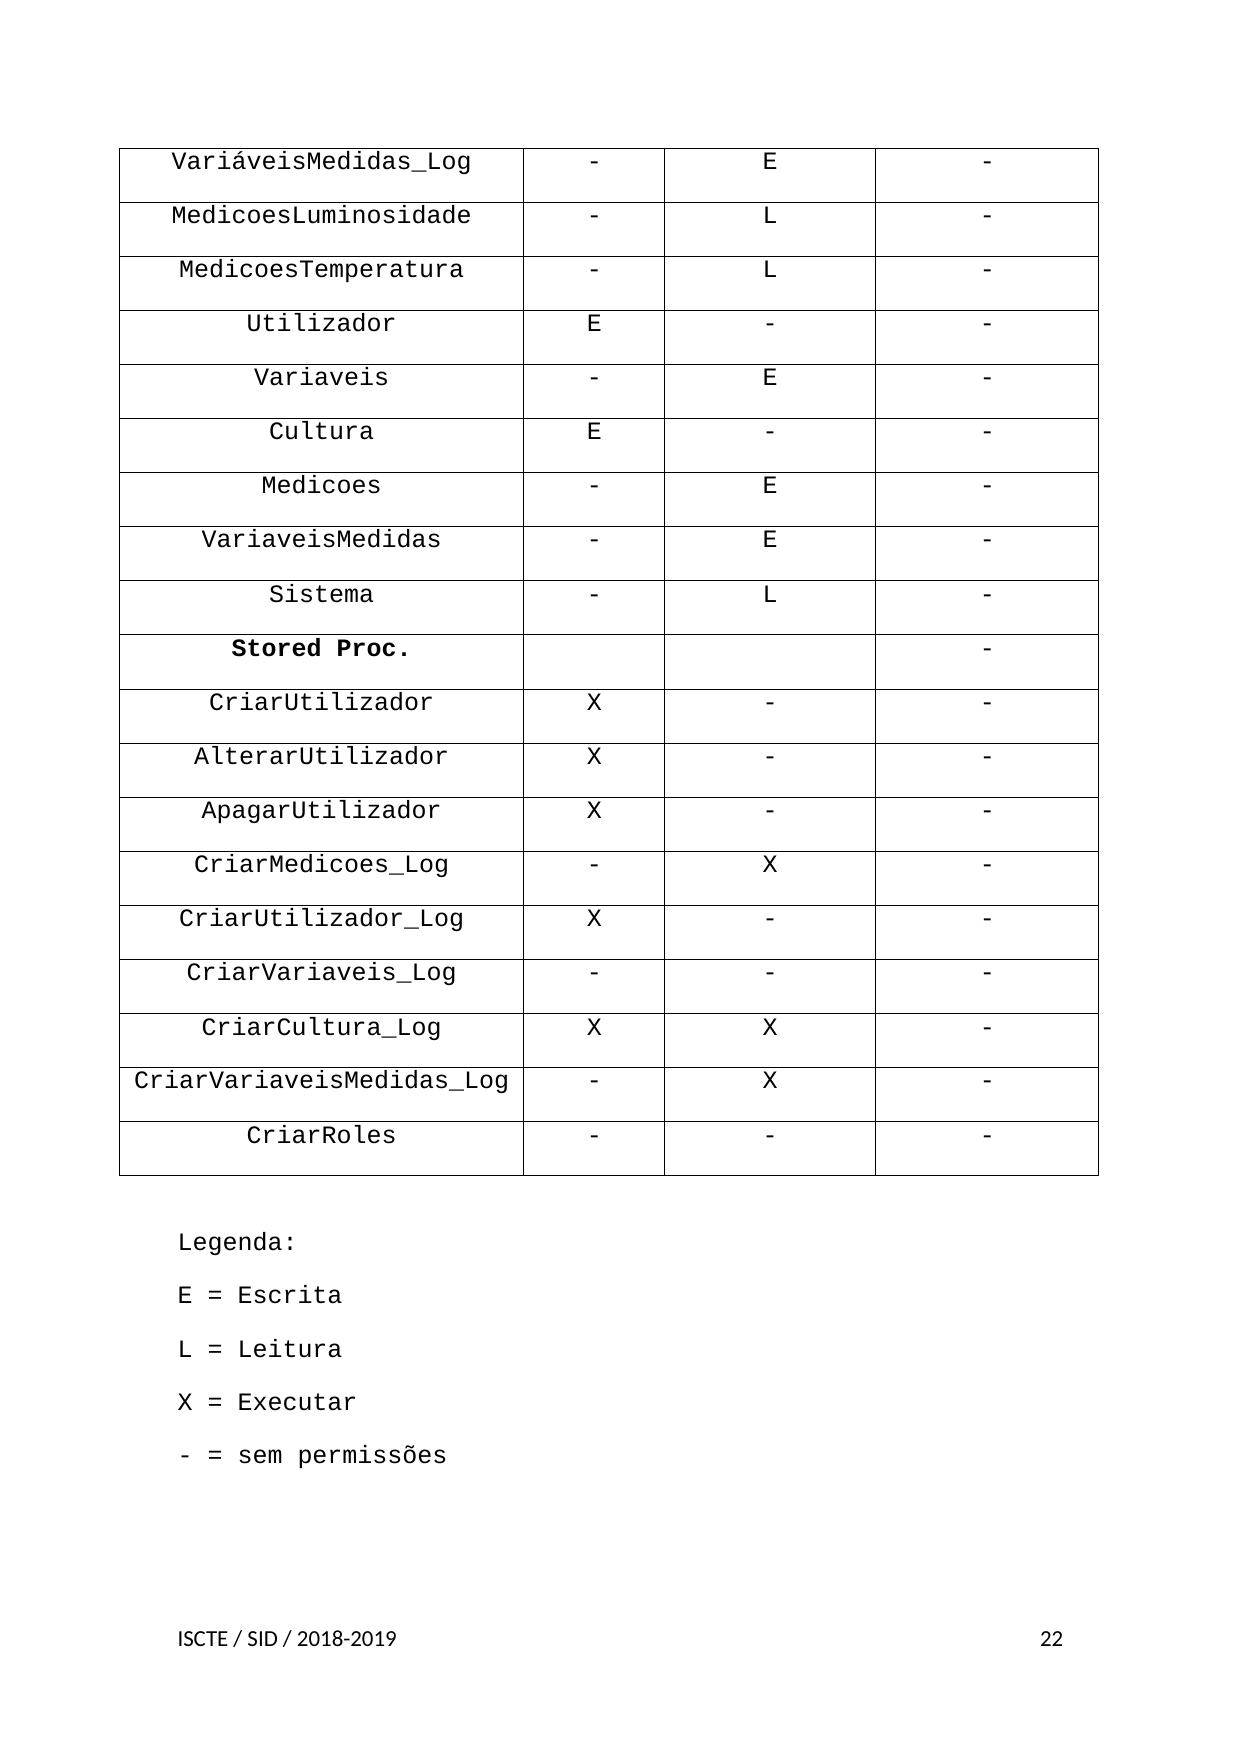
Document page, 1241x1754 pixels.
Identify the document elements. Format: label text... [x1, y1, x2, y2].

table_cell - [665, 744, 875, 797]
table_cell [524, 635, 664, 689]
table_cell - [524, 960, 664, 1013]
table_cell E [524, 311, 664, 364]
table_cell - [876, 906, 1098, 959]
table_cell - [524, 527, 664, 580]
table_cell - [876, 744, 1098, 797]
table_cell - [524, 149, 664, 202]
table_cell - [665, 798, 875, 851]
table_cell CriarVariaveisMedidas_Log [120, 1068, 523, 1121]
table_cell - [876, 149, 1098, 202]
table_cell VariáveisMedidas_Log [120, 149, 523, 202]
table_cell E [665, 473, 875, 526]
table_cell Utilizador [120, 311, 523, 364]
table_cell Stored Proc. [120, 635, 523, 689]
table_cell X [524, 690, 664, 743]
table_cell [665, 635, 875, 689]
table_cell - [876, 798, 1098, 851]
table_cell E [524, 419, 664, 472]
table_cell - [876, 1068, 1098, 1121]
table_cell - [665, 311, 875, 364]
table_cell ApagarUtilizador [120, 798, 523, 851]
table_cell E [665, 365, 875, 418]
table_cell - [876, 365, 1098, 418]
table_cell - [524, 852, 664, 905]
table_cell - [876, 1014, 1098, 1067]
table_cell - [876, 527, 1098, 580]
table_cell - [524, 365, 664, 418]
table_cell - [876, 852, 1098, 905]
table_cell - [876, 473, 1098, 526]
table_cell - [524, 257, 664, 310]
table_cell X [524, 1014, 664, 1067]
table_cell - [524, 581, 664, 634]
table_cell CriarVariaveis_Log [120, 960, 523, 1013]
table_cell L [665, 257, 875, 310]
text - = sem permissões [177, 1443, 1063, 1471]
table_cell - [876, 311, 1098, 364]
table_cell X [524, 906, 664, 959]
text Legenda: [177, 1229, 1063, 1258]
table_cell X [665, 1014, 875, 1067]
table_cell X [665, 1068, 875, 1121]
table_cell - [876, 581, 1098, 634]
table_cell - [876, 635, 1098, 689]
table_cell X [665, 852, 875, 905]
table_cell Cultura [120, 419, 523, 472]
table_cell - [524, 203, 664, 256]
table_cell E [665, 149, 875, 202]
table_cell L [665, 581, 875, 634]
table_cell - [876, 419, 1098, 472]
table_cell X [524, 744, 664, 797]
table_cell - [876, 257, 1098, 310]
table_cell - [665, 690, 875, 743]
table_cell - [665, 419, 875, 472]
table_cell AlterarUtilizador [120, 744, 523, 797]
table_cell - [876, 690, 1098, 743]
table_cell E [665, 527, 875, 580]
table_cell CriarUtilizador_Log [120, 906, 523, 959]
table_cell L [665, 203, 875, 256]
table_cell - [665, 1122, 875, 1175]
table_cell CriarUtilizador [120, 690, 523, 743]
table_cell Variaveis [120, 365, 523, 418]
table_cell MedicoesLuminosidade [120, 203, 523, 256]
table_cell MedicoesTemperatura [120, 257, 523, 310]
text L = Leitura [177, 1336, 1063, 1364]
table_cell - [665, 906, 875, 959]
text E = Escrita [177, 1283, 1063, 1311]
table_cell - [876, 203, 1098, 256]
table_cell Medicoes [120, 473, 523, 526]
table_cell CriarMedicoes_Log [120, 852, 523, 905]
table_cell - [524, 1068, 664, 1121]
table_cell - [524, 473, 664, 526]
text X = Executar [177, 1389, 1063, 1418]
table_cell X [524, 798, 664, 851]
table_cell - [665, 960, 875, 1013]
table_cell - [524, 1122, 664, 1175]
table_cell - [876, 1122, 1098, 1175]
table_cell CriarRoles [120, 1122, 523, 1175]
table_cell - [876, 960, 1098, 1013]
table_cell CriarCultura_Log [120, 1014, 523, 1067]
table_cell VariaveisMedidas [120, 527, 523, 580]
table_cell Sistema [120, 581, 523, 634]
